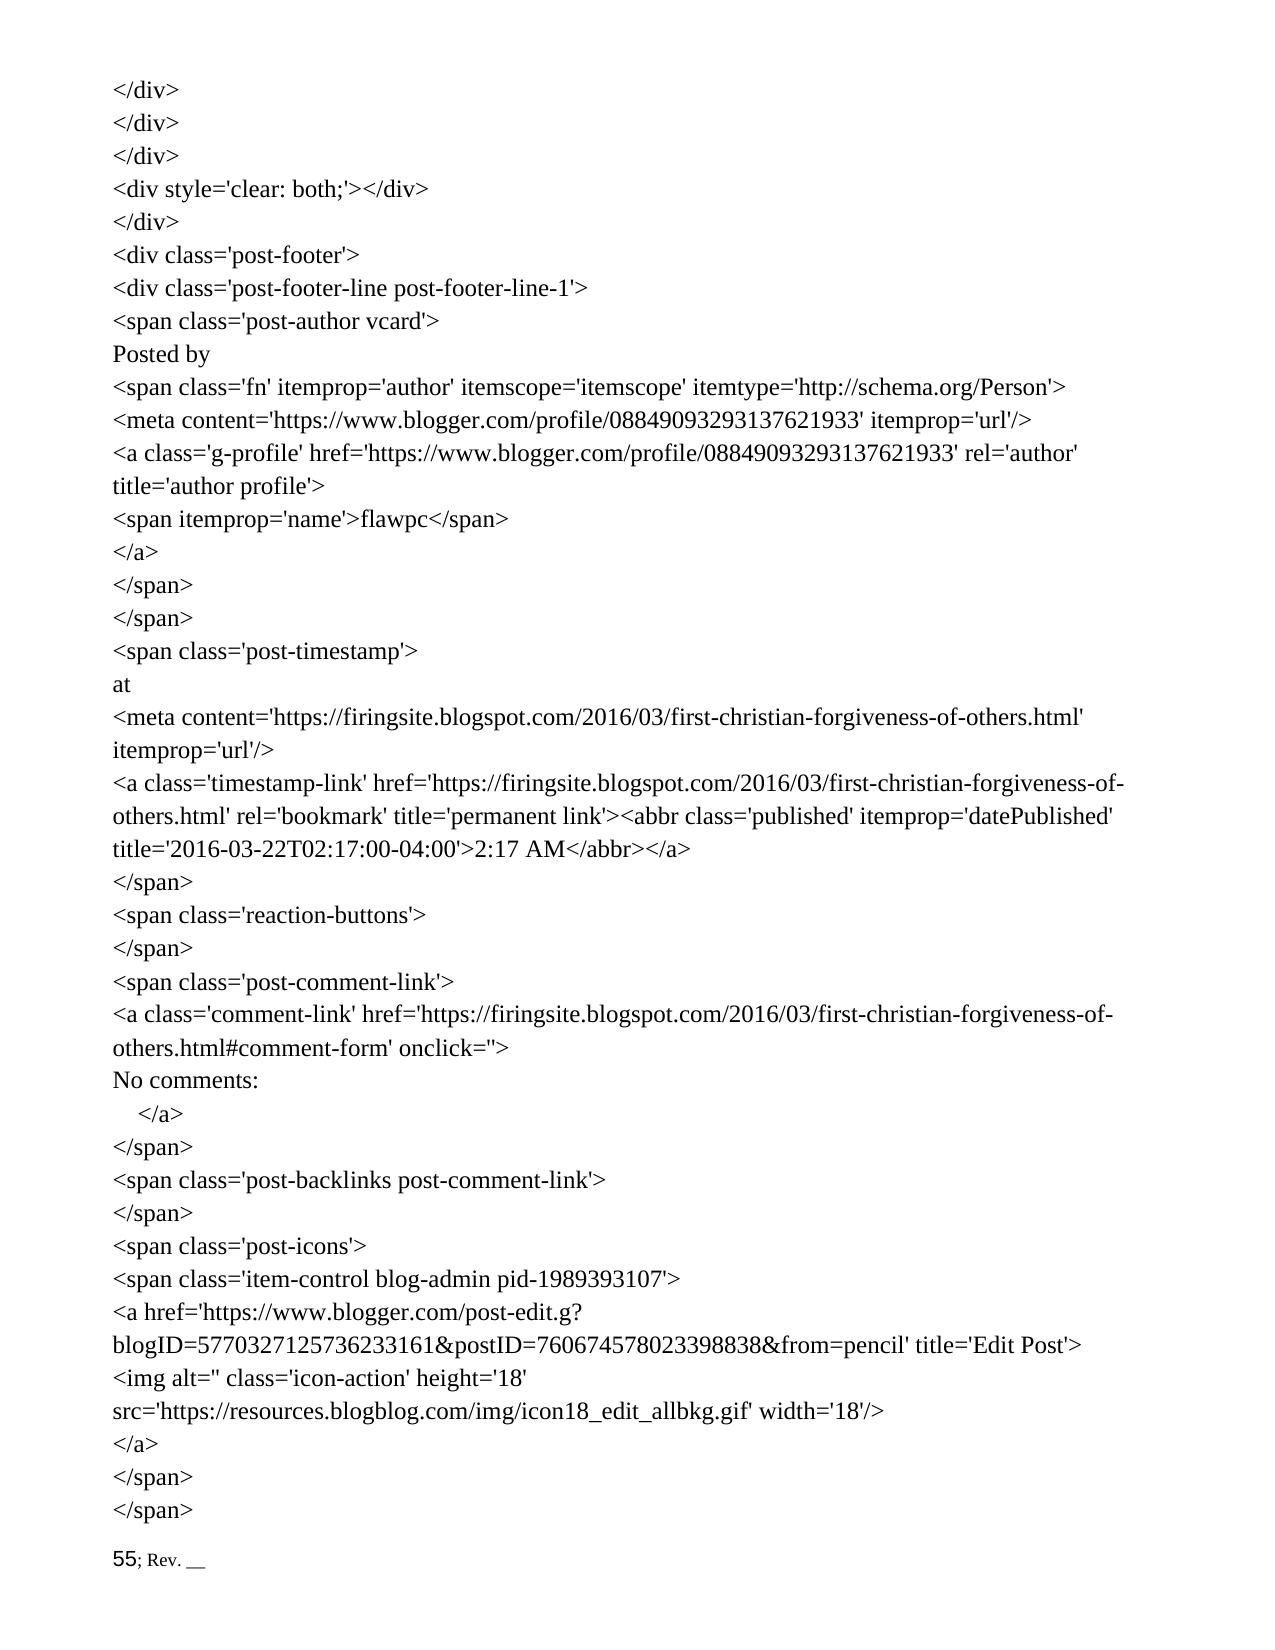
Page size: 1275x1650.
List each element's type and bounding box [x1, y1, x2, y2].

text [112, 75, 1162, 1524]
